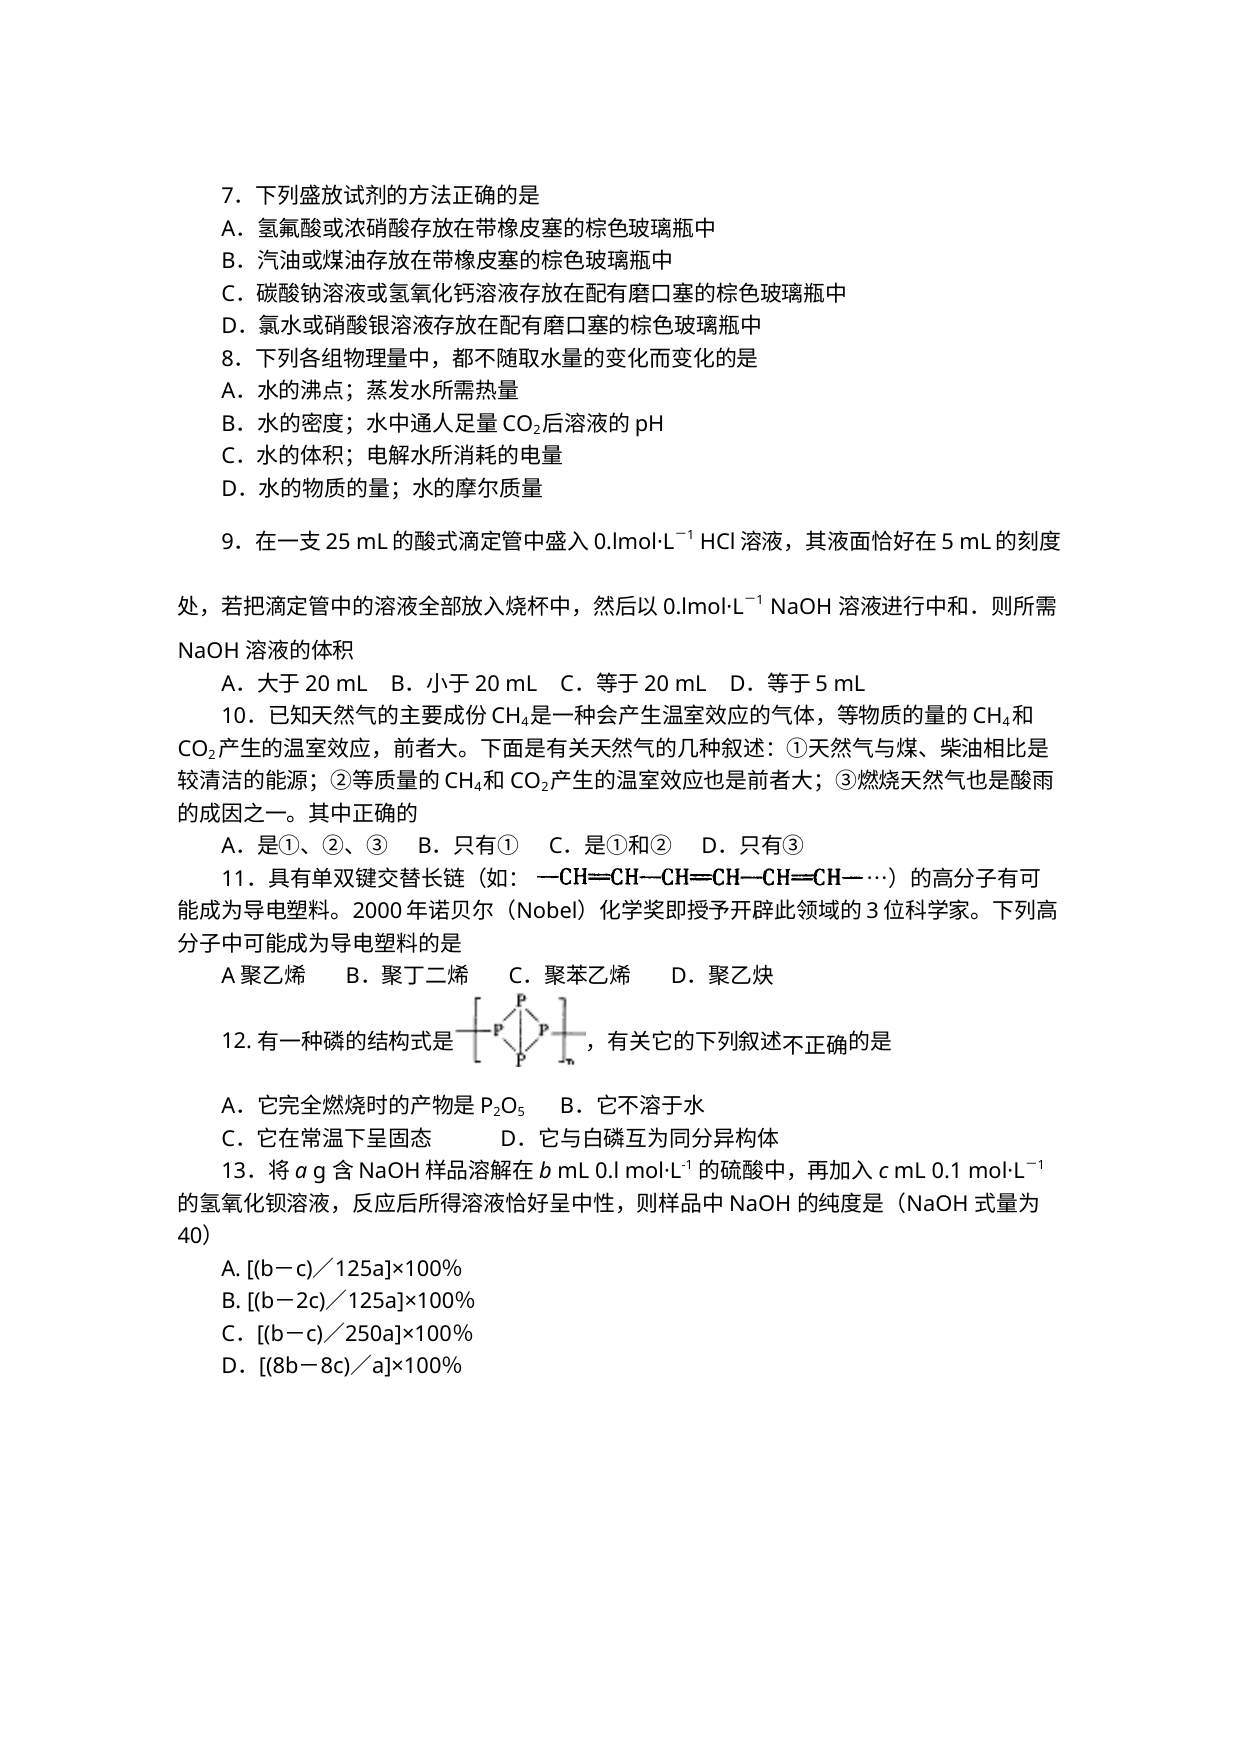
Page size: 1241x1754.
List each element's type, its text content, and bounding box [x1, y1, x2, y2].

text C．[(b－c)／250a]×100％ [177, 1316, 1063, 1348]
text D．水的物质的量；水的摩尔质量 [177, 471, 1063, 503]
text 13．将 a g 含NaOH样品溶解在 b mL 0.l mol·L-1 的硫酸中，再加入 c mL 0.1 mol·L－1 的氢氧化钡溶液，反应后所得溶液恰好呈中性，则样品中 NaOH 的纯度是（NaOH 式量为 40） [177, 1153, 1063, 1251]
text C．水的体积；电解水所消耗的电量 [177, 438, 1063, 471]
text 11．具有单双键交替长链（如：…）的高分子有可能成为导电塑料。2000年诺贝尔（Nobel）化学奖即授予开辟此领域的3位科学家。下列高分子中可能成为导电塑料的是 [177, 861, 1063, 958]
text A．大于20 mL B．小于20 mL C．等于20 mL D．等于5 mL [177, 666, 1063, 698]
text 10．已知天然气的主要成份CH4是一种会产生温室效应的气体，等物质的量的CH4和CO2产生的温室效应，前者大。下面是有关天然气的几种叙述：①天然气与煤、柴油相比是较清洁的能源；②等质量的CH4和CO2产生的温室效应也是前者大；③燃烧天然气也是酸雨的成因之一。其中正确的 [177, 698, 1063, 828]
text C．碳酸钠溶液或氢氧化钙溶液存放在配有磨口塞的棕色玻璃瓶中 [177, 276, 1063, 308]
picture [454, 990, 586, 1067]
text A. [(b－c)／125a]×100％ [177, 1251, 1063, 1283]
text 9．在一支25 mL的酸式滴定管中盛入0.lmol·L－1 HCl溶液，其液面恰好在5 mL的刻度处，若把滴定管中的溶液全部放入烧杯中，然后以0.lmol·L－1 NaOH 溶液进行中和．则所需 NaOH 溶液的体积 [177, 503, 1063, 666]
text A．是①、②、③ B．只有① C．是①和② D．只有③ [177, 828, 1063, 861]
text A．氢氟酸或浓硝酸存放在带橡皮塞的棕色玻璃瓶中 [177, 211, 1063, 243]
text 7．下列盛放试剂的方法正确的是 [177, 178, 1063, 211]
text 8．下列各组物理量中，都不随取水量的变化而变化的是 [177, 341, 1063, 373]
text B．汽油或煤油存放在带橡皮塞的棕色玻璃瓶中 [177, 243, 1063, 276]
text A．水的沸点；蒸发水所需热量 [177, 373, 1063, 406]
text A 聚乙烯 B．聚丁二烯 C．聚苯乙烯 D．聚乙炔 [177, 958, 1063, 991]
text C．它在常温下呈固态 D．它与白磷互为同分异构体 [177, 1121, 1063, 1153]
text B．水的密度；水中通人足量CO2后溶液的pH [177, 406, 1063, 438]
text D．[(8b－8c)／a]×100％ [177, 1348, 1063, 1381]
text A．它完全燃烧时的产物是P2O5 B．它不溶于水 [177, 1088, 1063, 1121]
text 12. 有一种磷的结构式是，有关它的下列叙述不正确的是 [177, 991, 1063, 1088]
text B. [(b－2c)／125a]×100％ [177, 1283, 1063, 1316]
text D．氯水或硝酸银溶液存放在配有磨口塞的棕色玻璃瓶中 [177, 308, 1063, 341]
picture [530, 863, 867, 887]
